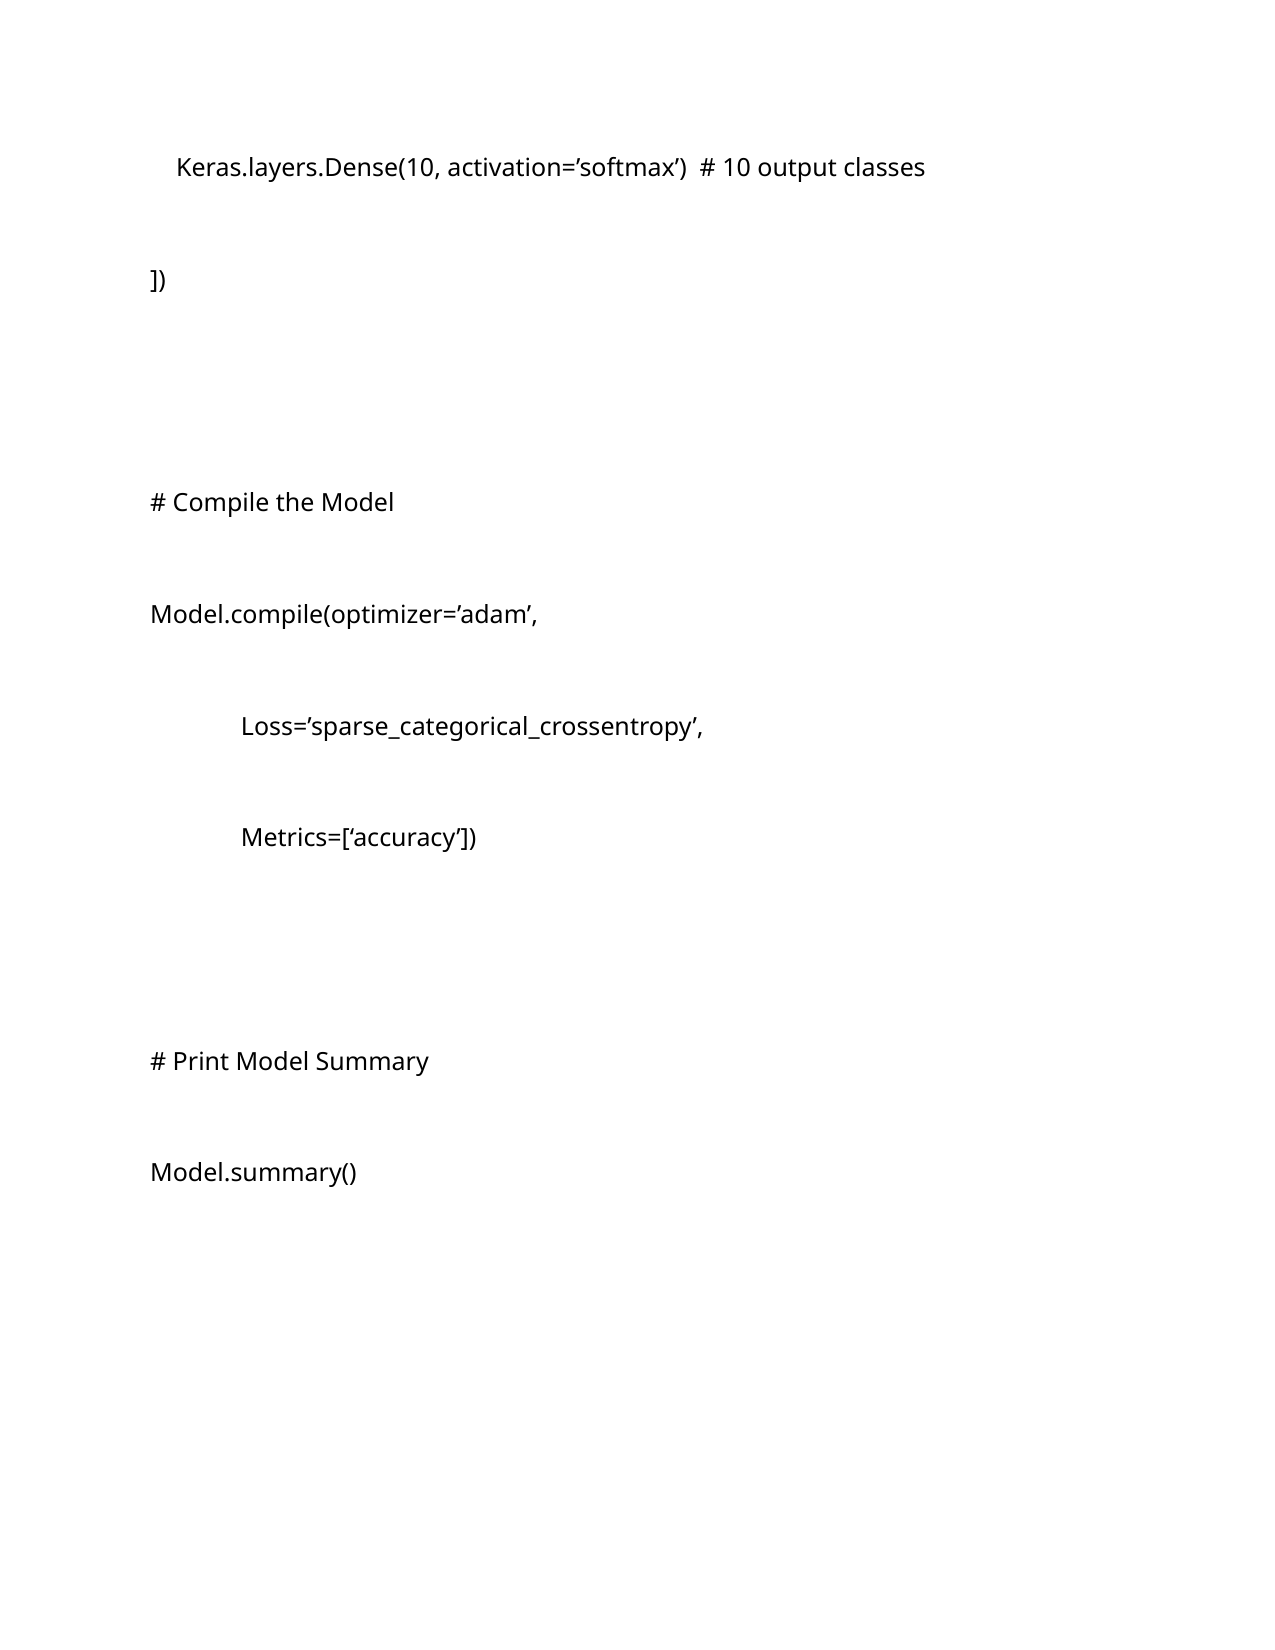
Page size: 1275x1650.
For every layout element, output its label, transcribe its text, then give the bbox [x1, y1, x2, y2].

text Model.summary() [150, 1155, 1125, 1189]
text Keras.layers.Dense(10, activation=’softmax’) # 10 output classes [150, 150, 1125, 184]
text # Print Model Summary [150, 1043, 1125, 1077]
text # Compile the Model [150, 485, 1125, 519]
text Loss=’sparse_categorical_crossentropy’, [150, 708, 1125, 742]
text Metrics=[‘accuracy’]) [150, 820, 1125, 854]
text ]) [150, 262, 1125, 296]
text Model.compile(optimizer=’adam’, [150, 597, 1125, 631]
